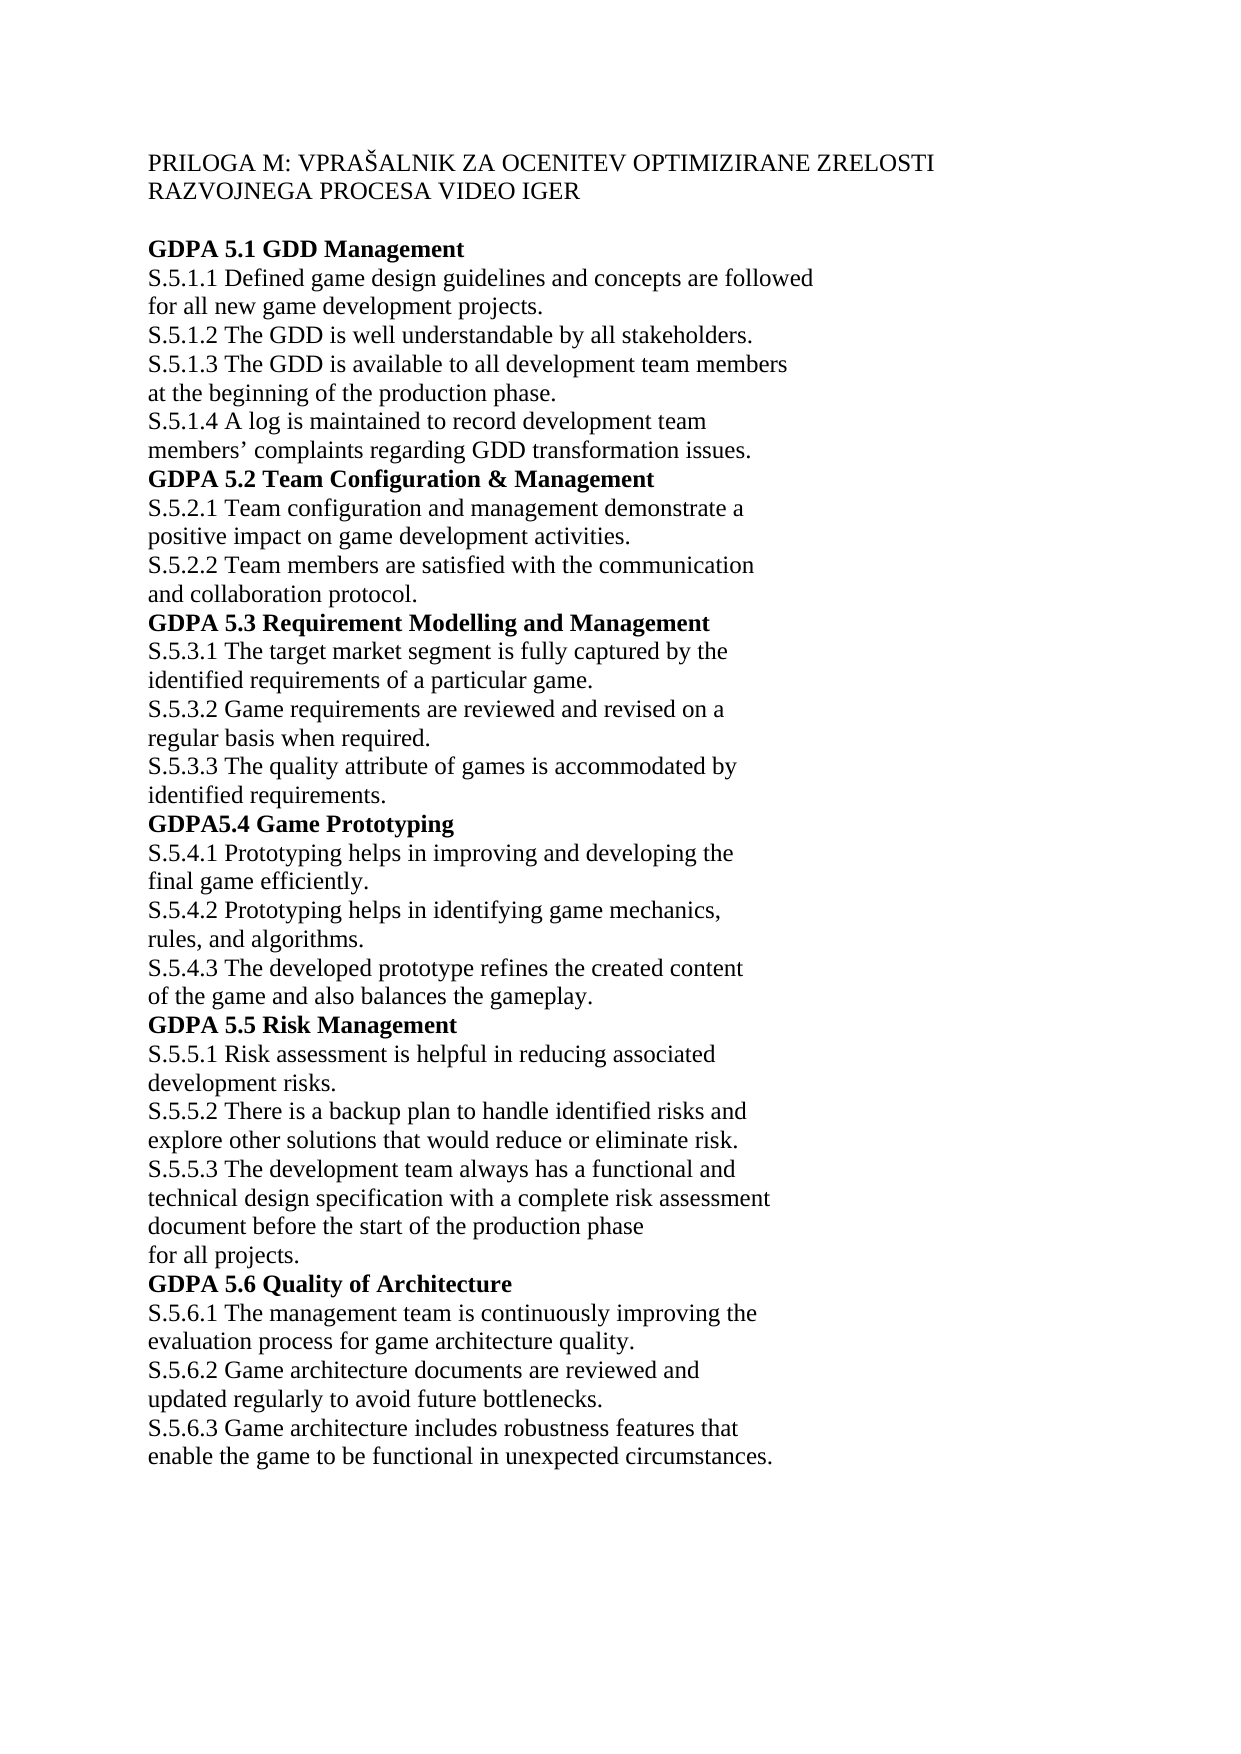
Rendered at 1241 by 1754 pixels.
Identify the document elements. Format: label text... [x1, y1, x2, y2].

text S.5.3.3 The quality attribute of games is accommodated by [148, 751, 1093, 780]
text GDPA 5.5 Risk Management [148, 1010, 1093, 1039]
text S.5.4.3 The developed prototype refines the created content [148, 953, 1093, 981]
text S.5.1.4 A log is maintained to record development team [148, 406, 1093, 435]
text document before the start of the production phase [148, 1211, 1093, 1240]
text S.5.2.1 Team configuration and management demonstrate a [148, 493, 1093, 521]
text explore other solutions that would reduce or eliminate risk. [148, 1125, 1093, 1154]
text evaluation process for game architecture quality. [148, 1326, 1093, 1355]
text S.5.6.2 Game architecture documents are reviewed and [148, 1355, 1093, 1384]
text regular basis when required. [148, 723, 1093, 751]
text GDPA 5.1 GDD Management [148, 234, 1093, 263]
text final game efficiently. [148, 866, 1093, 895]
text identified requirements of a particular game. [148, 665, 1093, 694]
text S.5.2.2 Team members are satisfied with the communication [148, 550, 1093, 579]
text rules, and algorithms. [148, 924, 1093, 953]
text updated regularly to avoid future bottlenecks. [148, 1384, 1093, 1413]
text S.5.4.1 Prototyping helps in improving and developing the [148, 838, 1093, 866]
text S.5.1.2 The GDD is well understandable by all stakeholders. [148, 320, 1093, 349]
text development risks. [148, 1068, 1093, 1096]
text for all projects. [148, 1240, 1093, 1269]
text S.5.5.3 The development team always has a functional and [148, 1154, 1093, 1183]
text S.5.3.1 The target market segment is fully captured by the [148, 636, 1093, 665]
text for all new game development projects. [148, 291, 1093, 320]
text S.5.1.1 Defined game design guidelines and concepts are followed [148, 263, 1093, 291]
text positive impact on game development activities. [148, 521, 1093, 550]
text and collaboration protocol. [148, 579, 1093, 608]
text enable the game to be functional in unexpected circumstances. [148, 1441, 1093, 1470]
text of the game and also balances the gameplay. [148, 981, 1093, 1010]
text S.5.6.1 The management team is continuously improving the [148, 1298, 1093, 1326]
text S.5.5.2 There is a backup plan to handle identified risks and [148, 1096, 1093, 1125]
text technical design specification with a complete risk assessment [148, 1183, 1093, 1211]
text GDPA 5.3 Requirement Modelling and Management [148, 608, 1093, 636]
text GDPA 5.2 Team Configuration & Management [148, 464, 1093, 493]
text S.5.1.3 The GDD is available to all development team members [148, 349, 1093, 378]
text PRILOGA M: VPRAŠALNIK ZA OCENITEV OPTIMIZIRANE ZRELOSTI RAZVOJNEGA PROCESA VIDEO IGER [148, 148, 1093, 205]
text identified requirements. [148, 780, 1093, 809]
text S.5.5.1 Risk assessment is helpful in reducing associated [148, 1039, 1093, 1068]
text members’ complaints regarding GDD transformation issues. [148, 435, 1093, 464]
text GDPA 5.6 Quality of Architecture [148, 1269, 1093, 1298]
text at the beginning of the production phase. [148, 378, 1093, 406]
text S.5.3.2 Game requirements are reviewed and revised on a [148, 694, 1093, 723]
text GDPA5.4 Game Prototyping [148, 809, 1093, 838]
text S.5.4.2 Prototyping helps in identifying game mechanics, [148, 895, 1093, 924]
text S.5.6.3 Game architecture includes robustness features that [148, 1413, 1093, 1441]
